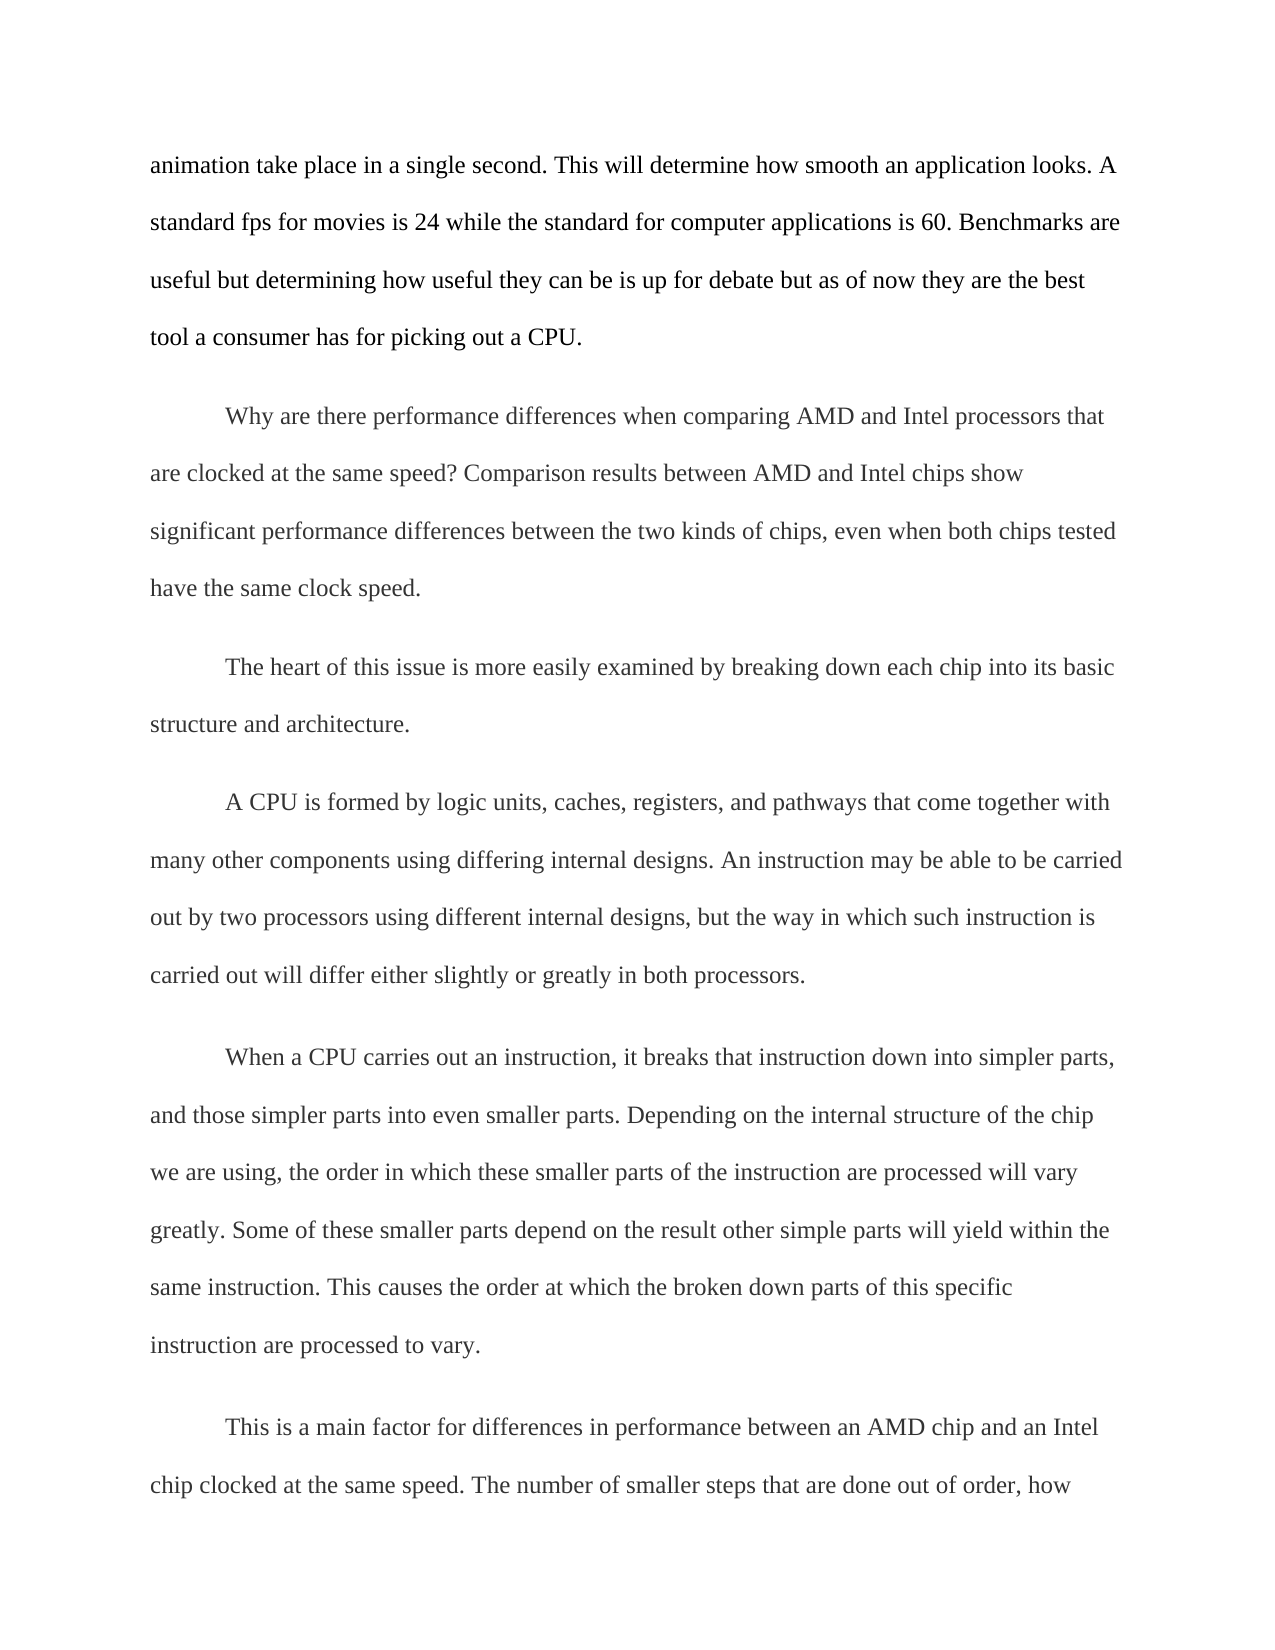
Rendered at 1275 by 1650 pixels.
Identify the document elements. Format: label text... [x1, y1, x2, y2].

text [150, 1412, 1125, 1499]
text Why are there performance differences when comparing AMD and Intel processors that are clocked at the same speed? Comparison results between AMD and Intel chips show significant performance differences between the two kinds of chips, even when both chips tested have the same clock speed. [150, 401, 1125, 602]
text When a CPU carries out an instruction, it breaks that instruction down into simpler parts, and those simpler parts into even smaller parts. Depending on the internal structure of the chip we are using, the order in which these smaller parts of the instruction are processed will vary greatly. Some of these smaller parts depend on the result other simple parts will yield within the same instruction. This causes the order at which the broken down parts of this specific instruction are processed to vary. [150, 1042, 1125, 1359]
text A CPU is formed by logic units, caches, registers, and pathways that come together with many other components using differing internal designs. An instruction may be able to be carried out by two processors using different internal designs, but the way in which such instruction is carried out will differ either slightly or greatly in both processors. [150, 787, 1125, 989]
text The heart of this issue is more easily examined by breaking down each chip into its basic structure and architecture. [150, 652, 1125, 738]
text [150, 150, 1125, 351]
